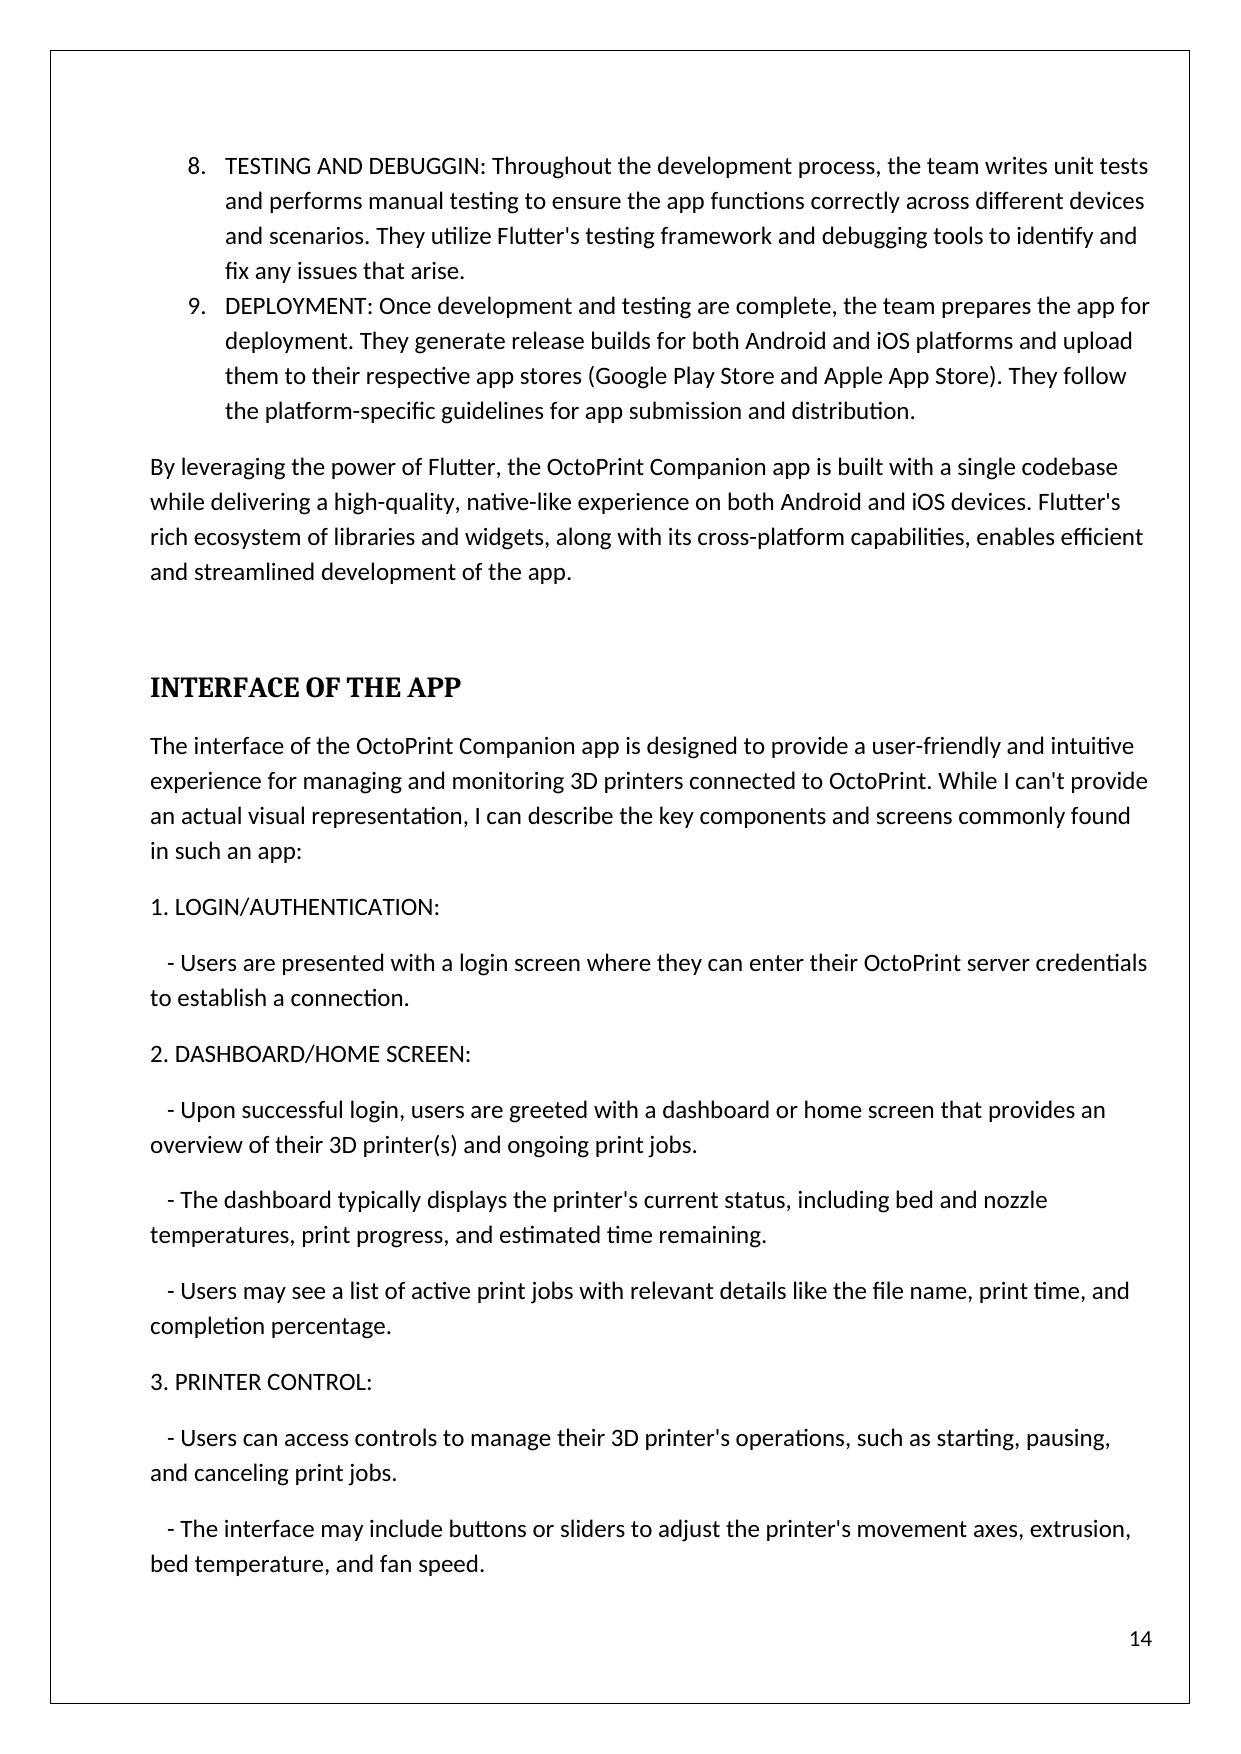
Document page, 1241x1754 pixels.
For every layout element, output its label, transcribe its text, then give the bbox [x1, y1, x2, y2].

text - The dashboard typically displays the printer's current status, including bed and nozzle temperatures, print progress, and estimated time remaining. [150, 1184, 1152, 1250]
text - Users may see a list of active print jobs with relevant details like the file name, print time, and completion percentage. [150, 1275, 1152, 1341]
text - Upon successful login, users are greeted with a dashboard or home screen that provides an overview of their 3D printer(s) and ongoing print jobs. [150, 1094, 1152, 1159]
text The interface of the OctoPrint Companion app is designed to provide a user-friendly and intuitive experience for managing and monitoring 3D printers connected to OctoPrint. While I can't provide an actual visual representation, I can describe the key components and screens commonly found in such an app: [150, 730, 1152, 866]
text - The interface may include buttons or sliders to adjust the printer's movement axes, extrusion, bed temperature, and fan speed. [150, 1513, 1152, 1578]
text INTERFACE OF THE APP [150, 671, 1152, 704]
list TESTING AND DEBUGGIN: Throughout the development process, the team writes unit tests and performs manual testing to ensure the app functions correctly across different devices and scenarios. They utilize Flutter's testing framework and debugging tools to identify and fix any issues that arise. [187, 150, 1152, 286]
text 2. DASHBOARD/HOME SCREEN: [150, 1038, 1152, 1068]
text By leveraging the power of Flutter, the OctoPrint Companion app is built with a single codebase while delivering a high-quality, native-like experience on both Android and iOS devices. Flutter's rich ecosystem of libraries and widgets, along with its cross-platform capabilities, enables efficient and streamlined development of the app. [150, 451, 1152, 586]
text - Users are presented with a login screen where they can enter their OctoPrint server credentials to establish a connection. [150, 947, 1152, 1013]
text 3. PRINTER CONTROL: [150, 1366, 1152, 1397]
list DEPLOYMENT: Once development and testing are complete, the team prepares the app for deployment. They generate release builds for both Android and iOS platforms and upload them to their respective app stores (Google Play Store and Apple App Store). They follow the platform-specific guidelines for app submission and distribution. [187, 290, 1152, 426]
text 1. LOGIN/AUTHENTICATION: [150, 891, 1152, 922]
text - Users can access controls to manage their 3D printer's operations, such as starting, pausing, and canceling print jobs. [150, 1422, 1152, 1488]
